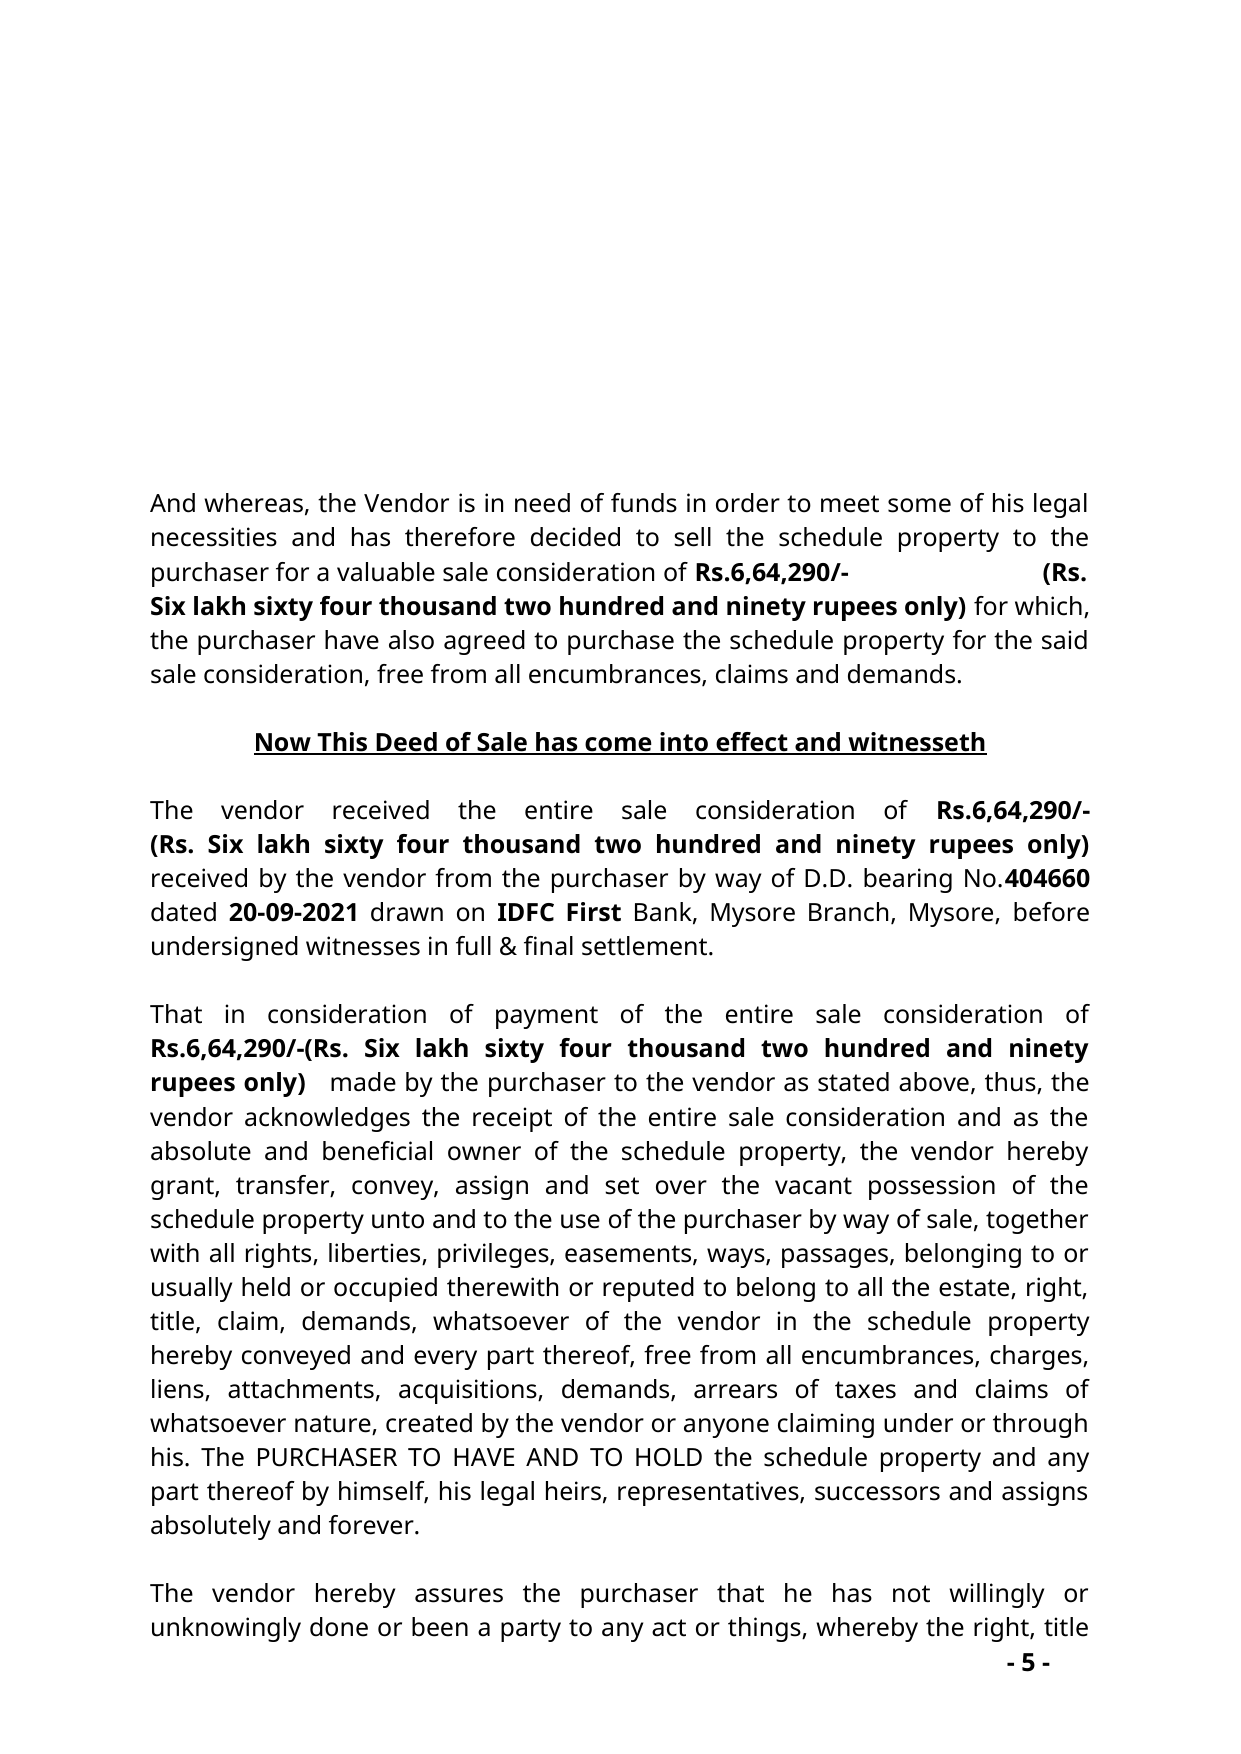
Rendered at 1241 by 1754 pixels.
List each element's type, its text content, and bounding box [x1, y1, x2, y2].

text And whereas, the Vendor is in need of funds in order to meet some of his legal necessities and has therefore decided to sell the schedule property to the purchaser for a valuable sale consideration of Rs.6,64,290/- (Rs. Six lakh sixty four thousand two hundred and ninety rupees only) for which, the purchaser have also agreed to purchase the schedule property for the said sale consideration, free from all encumbrances, claims and demands. [150, 486, 1090, 690]
text Now This Deed of Sale has come into effect and witnesseth [150, 724, 1090, 758]
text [150, 1576, 1090, 1644]
text The vendor received the entire sale consideration of Rs.6,64,290/- (Rs. Six lakh sixty four thousand two hundred and ninety rupees only) received by the vendor from the purchaser by way of D.D. bearing No.404660 dated 20-09-2021 drawn on IDFC First Bank, Mysore Branch, Mysore, before undersigned witnesses in full & final settlement. [150, 793, 1090, 963]
text That in consideration of payment of the entire sale consideration of Rs.6,64,290/-(Rs. Six lakh sixty four thousand two hundred and ninety rupees only) made by the purchaser to the vendor as stated above, thus, the vendor acknowledges the receipt of the entire sale consideration and as the absolute and beneficial owner of the schedule property, the vendor hereby grant, transfer, convey, assign and set over the vacant possession of the schedule property unto and to the use of the purchaser by way of sale, together with all rights, liberties, privileges, easements, ways, passages, belonging to or usually held or occupied therewith or reputed to belong to all the estate, right, title, claim, demands, whatsoever of the vendor in the schedule property hereby conveyed and every part thereof, free from all encumbrances, charges, liens, attachments, acquisitions, demands, arrears of taxes and claims of whatsoever nature, created by the vendor or anyone claiming under or through his. The PURCHASER TO HAVE AND TO HOLD the schedule property and any part thereof by himself, his legal heirs, representatives, successors and assigns absolutely and forever. [150, 997, 1090, 1542]
